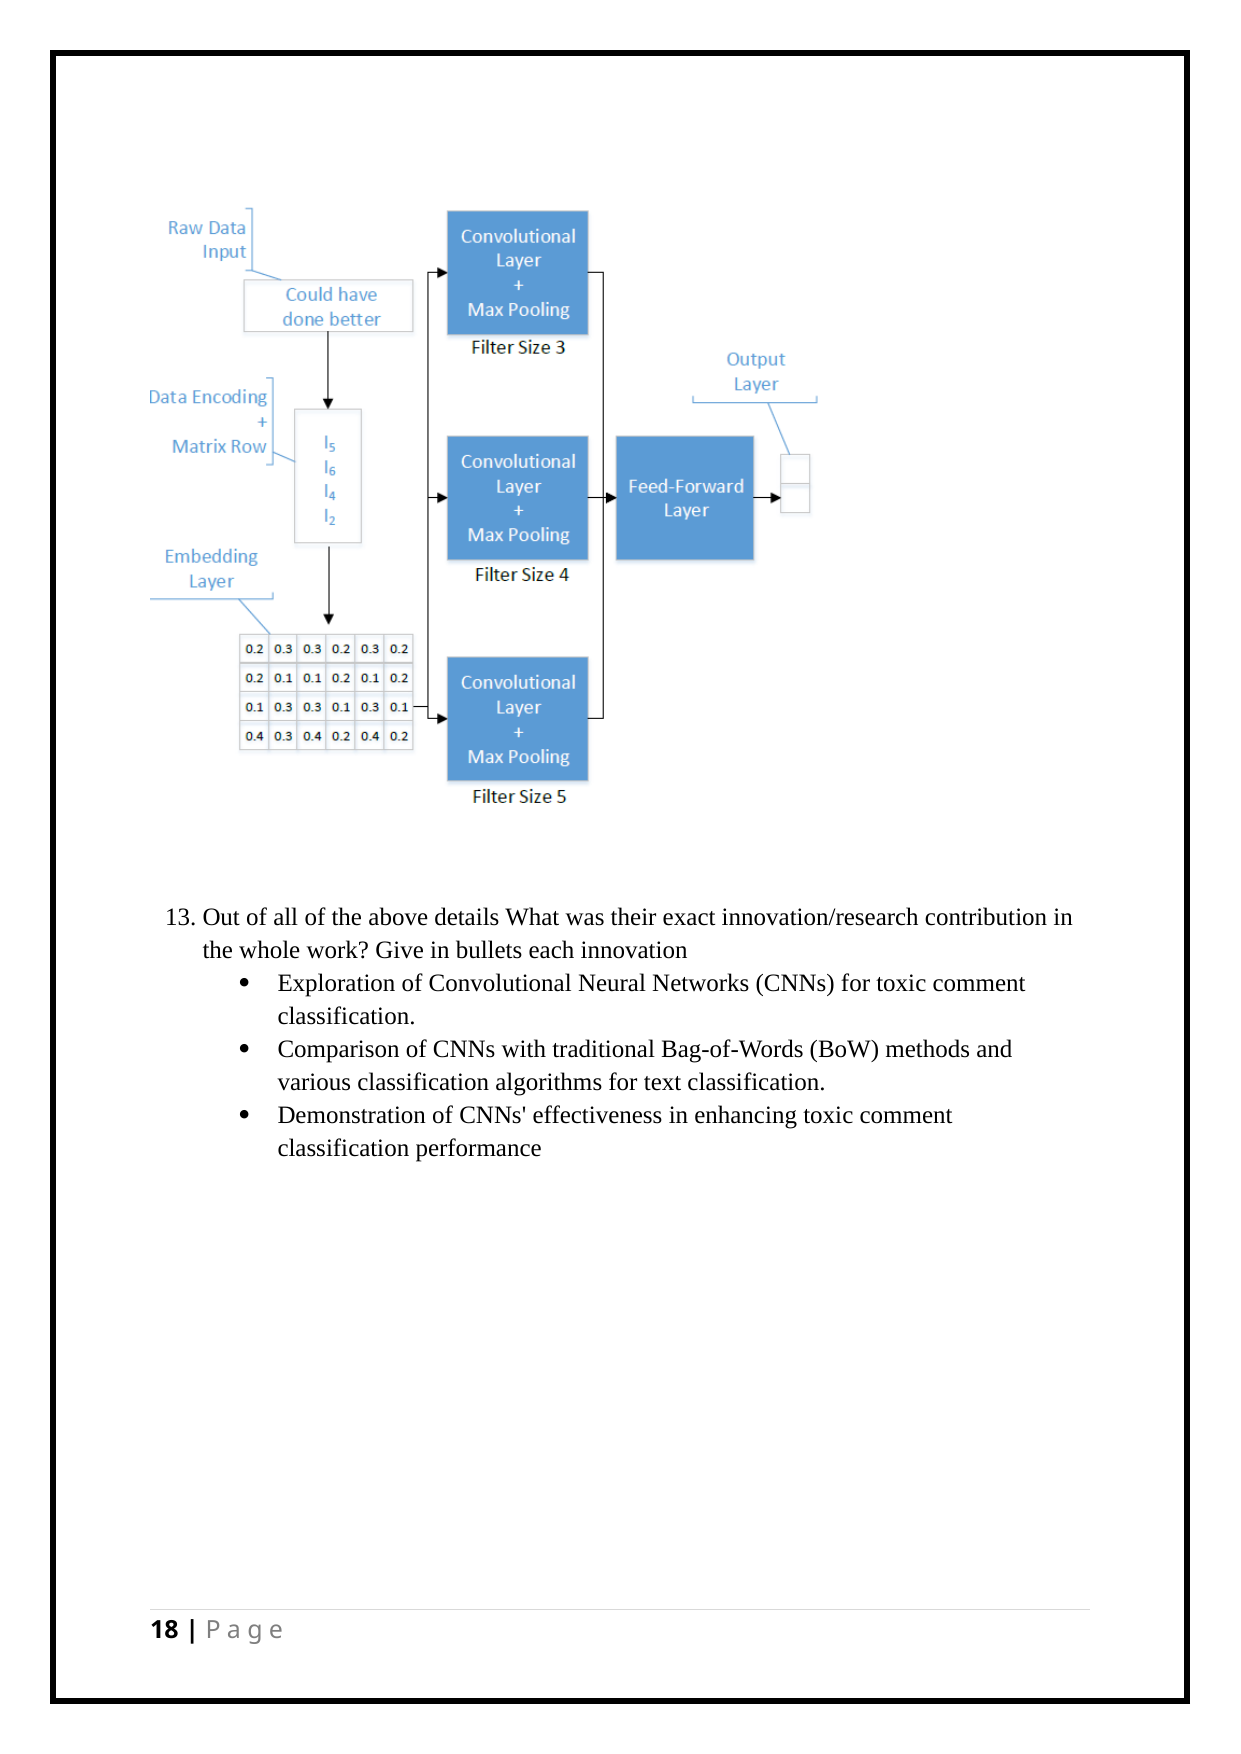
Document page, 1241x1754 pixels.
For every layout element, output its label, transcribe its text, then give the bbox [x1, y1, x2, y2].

picture [150, 150, 863, 831]
list Demonstration of CNNs' effectiveness in enhancing toxic comment classification performance [240, 1100, 1090, 1162]
list Comparison of CNNs with traditional Bag-of-Words (BoW) methods and various classification algorithms for text classification. [240, 1034, 1090, 1096]
list Exploration of Convolutional Neural Networks (CNNs) for toxic comment classification. [240, 968, 1090, 1030]
list Out of all of the above details What was their exact innovation/research contribution in the whole work? Give in bullets each innovation [165, 902, 1090, 964]
